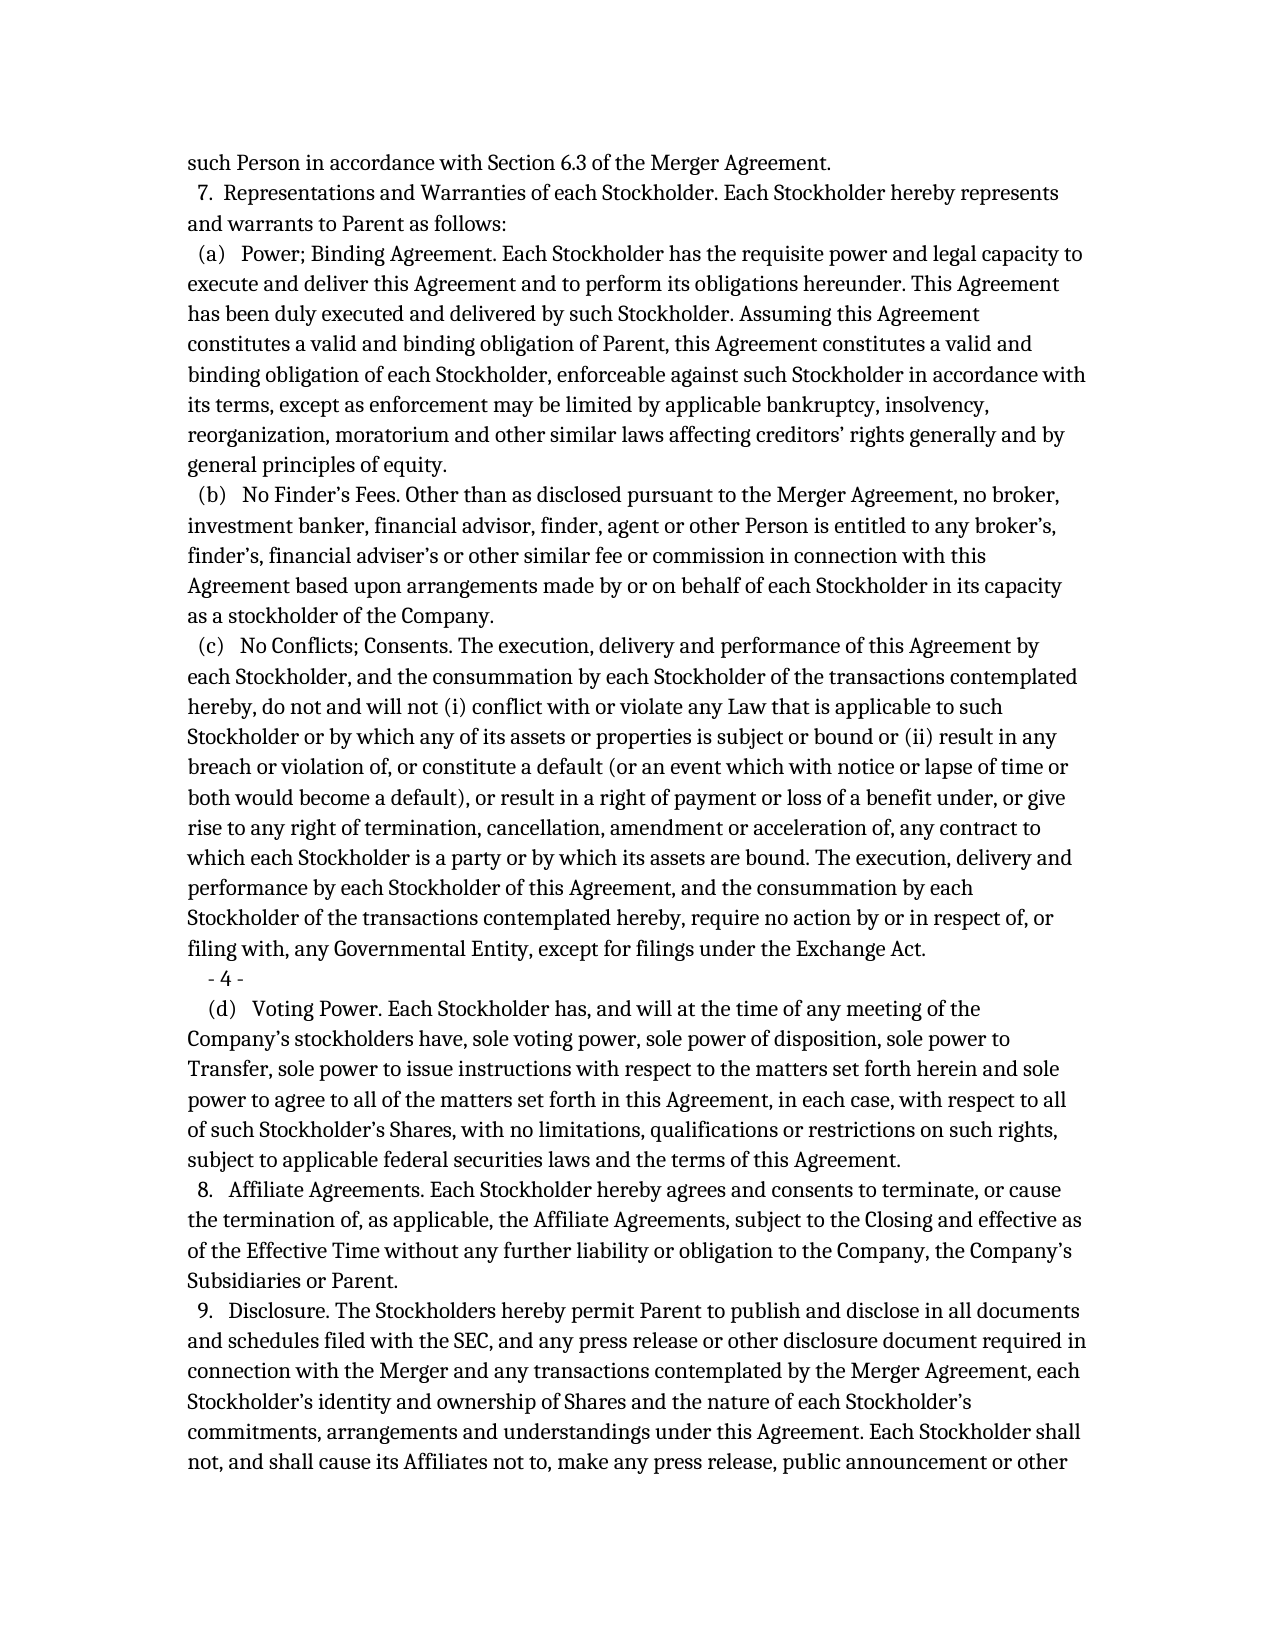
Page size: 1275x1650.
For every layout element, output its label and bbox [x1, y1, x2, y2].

text [187, 150, 1087, 1475]
